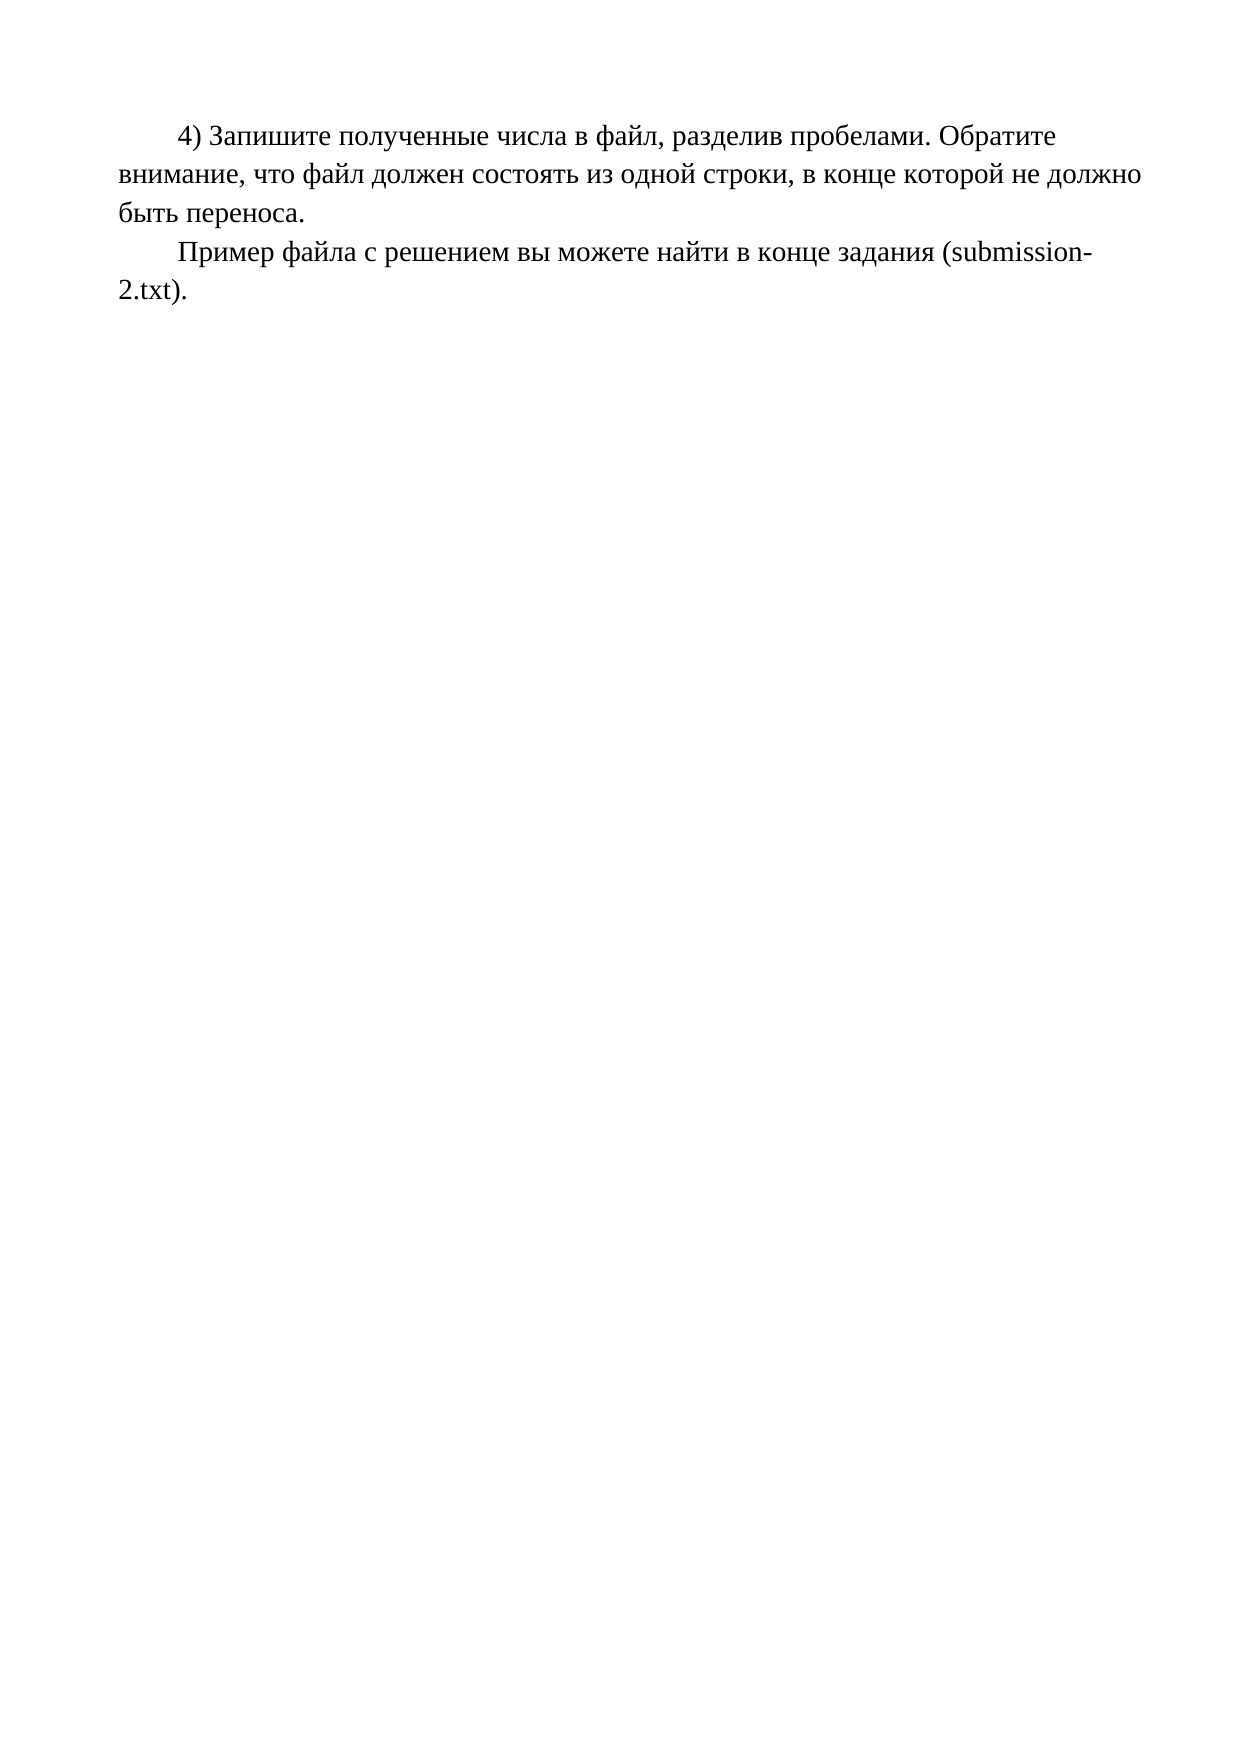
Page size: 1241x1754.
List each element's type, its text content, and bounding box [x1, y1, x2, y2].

text Пример файла с решением вы можете найти в конце задания (submission-2.txt). [118, 234, 1152, 306]
text 4) Запишите полученные числа в файл, разделив пробелами. Обратите внимание, что файл должен состоять из одной строки, в конце которой не должно быть переноса. [118, 118, 1152, 229]
